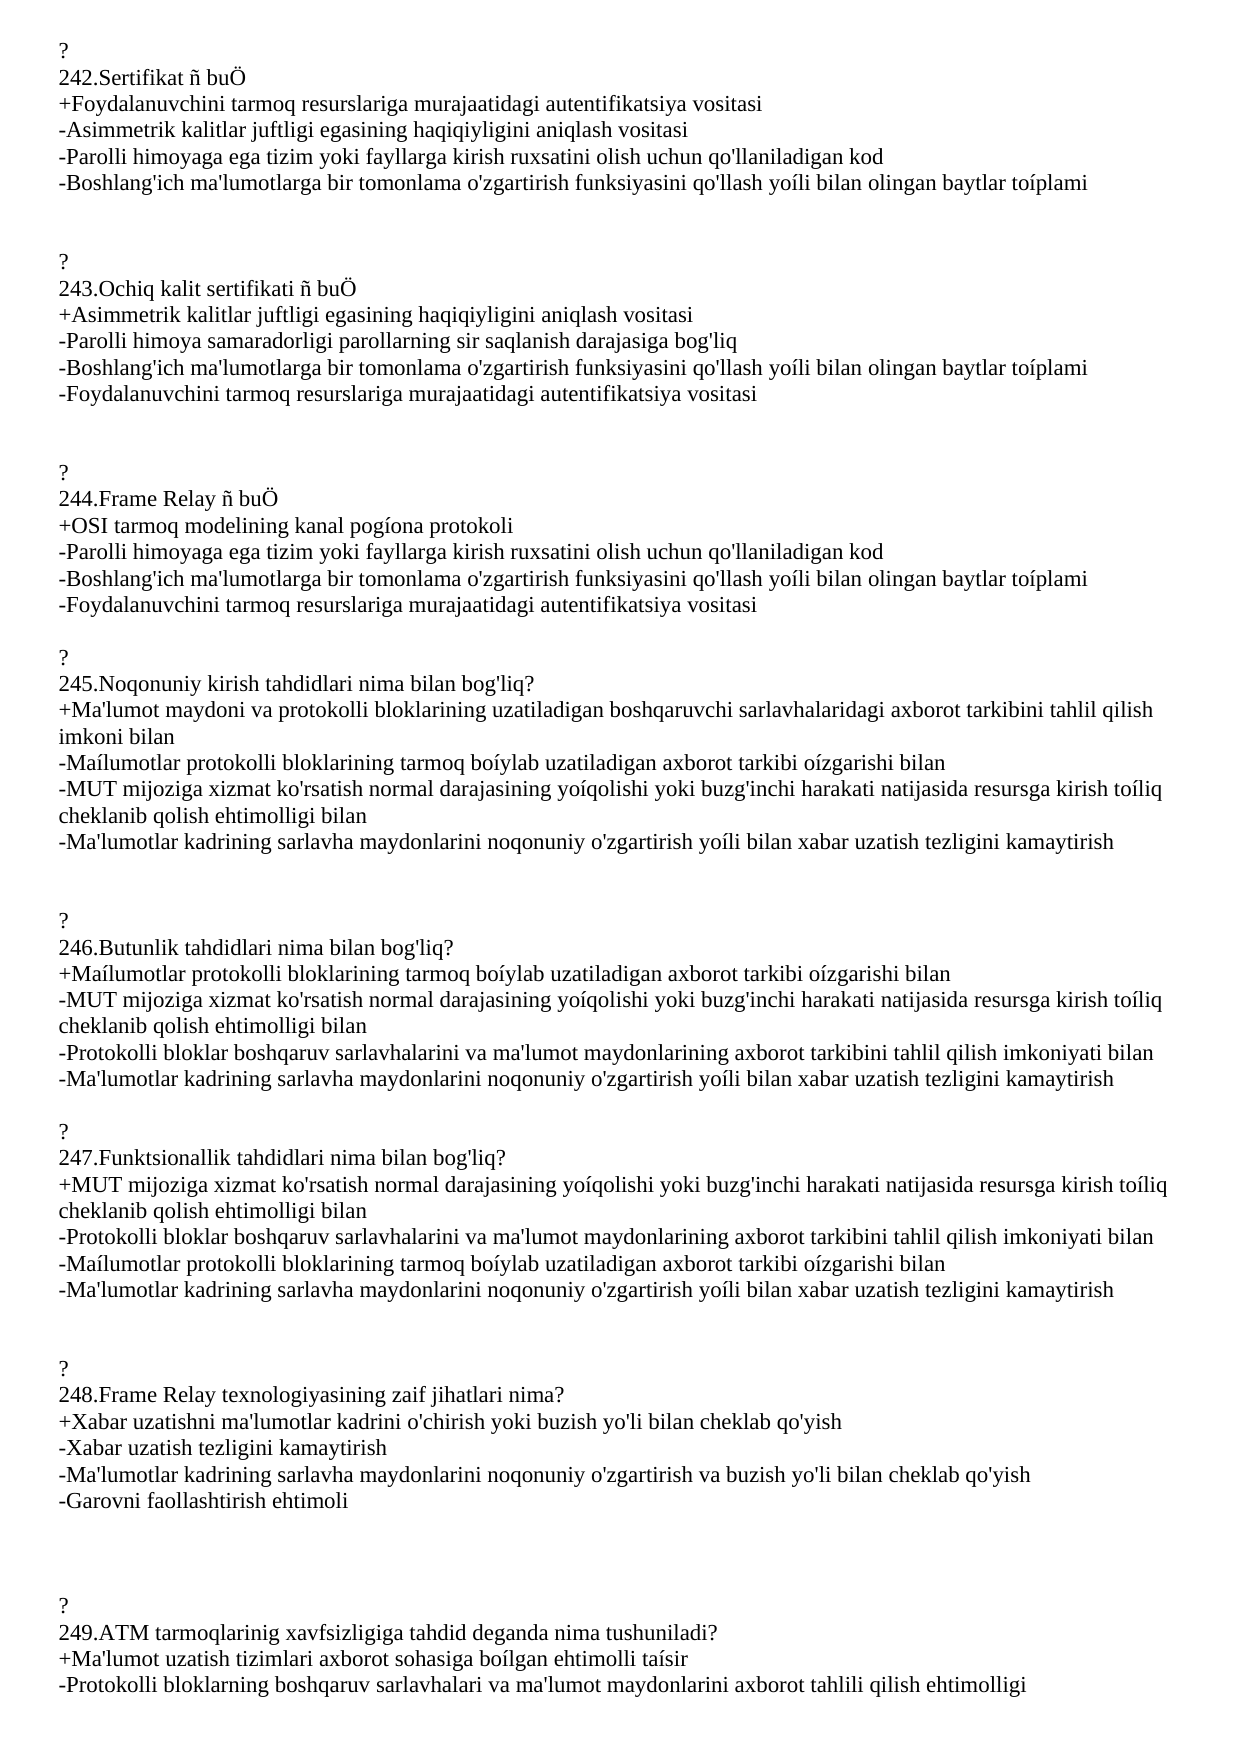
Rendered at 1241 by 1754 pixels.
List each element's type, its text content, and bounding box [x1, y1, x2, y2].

text 249.ATM tarmoqlarinig xavfsizligiga tahdid deganda nima tushuniladi? [58, 1619, 1211, 1645]
text +MUT mijoziga xizmat ko'rsatish normal darajasining yoíqolishi yoki buzg'inchi harakati natijasida resursga kirish toíliq cheklanib qolish ehtimolligi bilan [58, 1171, 1211, 1223]
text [58, 117, 1211, 143]
text 242.Sertifikat ñ buÖ [58, 64, 1211, 90]
text +Ma'lumot uzatish tizimlari axborot sohasiga boílgan ehtimolli taísir [58, 1645, 1211, 1671]
text -Ma'lumotlar kadrining sarlavha maydonlarini noqonuniy o'zgartirish va buzish yo'li bilan cheklab qo'yish [58, 1461, 1211, 1487]
text -Boshlang'ich ma'lumotlarga bir tomonlama o'zgartirish funksiyasini qo'llash yoíli bilan olingan baytlar toíplami [58, 354, 1211, 380]
text -Protokolli bloklarning boshqaruv sarlavhalari va ma'lumot maydonlarini axborot tahlili qilish ehtimolligi [58, 1671, 1211, 1698]
text 248.Frame Relay texnologiyasining zaif jihatlari nima? [58, 1382, 1211, 1408]
text -Maílumotlar protokolli bloklarining tarmoq boíylab uzatiladigan axborot tarkibi oízgarishi bilan [58, 749, 1211, 775]
text -Garovni faollashtirish ehtimoli [58, 1487, 1211, 1513]
text -Xabar uzatish tezligini kamaytirish [58, 1434, 1211, 1461]
text -Ma'lumotlar kadrining sarlavha maydonlarini noqonuniy o'zgartirish yoíli bilan xabar uzatish tezligini kamaytirish [58, 1276, 1211, 1302]
text -Maílumotlar protokolli bloklarining tarmoq boíylab uzatiladigan axborot tarkibi oízgarishi bilan [58, 1250, 1211, 1276]
text ? [58, 1118, 1211, 1144]
text +Foydalanuvchini tarmoq resurslariga murajaatidagi autentifikatsiya vositasi [58, 90, 1211, 117]
text -Protokolli bloklar boshqaruv sarlavhalarini va ma'lumot maydonlarining axborot tarkibini tahlil qilish imkoniyati bilan [58, 1039, 1211, 1065]
text ? [58, 37, 1211, 64]
text +OSI tarmoq modelining kanal pogíona protokoli [58, 512, 1211, 538]
text ? [58, 1592, 1211, 1619]
text -Foydalanuvchini tarmoq resurslariga murajaatidagi autentifikatsiya vositasi [58, 380, 1211, 406]
text -Ma'lumotlar kadrining sarlavha maydonlarini noqonuniy o'zgartirish yoíli bilan xabar uzatish tezligini kamaytirish [58, 1065, 1211, 1092]
text +Xabar uzatishni ma'lumotlar kadrini o'chirish yoki buzish yo'li bilan cheklab qo'yish [58, 1408, 1211, 1434]
text ? [58, 1355, 1211, 1382]
text -Foydalanuvchini tarmoq resurslariga murajaatidagi autentifikatsiya vositasi [58, 591, 1211, 617]
text -Parolli himoyaga ega tizim yoki fayllarga kirish ruxsatini olish uchun qo'llaniladigan kod [58, 538, 1211, 564]
text -Boshlang'ich ma'lumotlarga bir tomonlama o'zgartirish funksiyasini qo'llash yoíli bilan olingan baytlar toíplami [58, 169, 1211, 196]
text ? [58, 644, 1211, 670]
text +Maílumotlar protokolli bloklarining tarmoq boíylab uzatiladigan axborot tarkibi oízgarishi bilan [58, 960, 1211, 986]
text +Ma'lumot maydoni va protokolli bloklarining uzatiladigan boshqaruvchi sarlavhalaridagi axborot tarkibini tahlil qilish imkoni bilan [58, 696, 1211, 749]
text 246.Butunlik tahdidlari nima bilan bog'liq? [58, 933, 1211, 960]
text -MUT mijoziga xizmat ko'rsatish normal darajasining yoíqolishi yoki buzg'inchi harakati natijasida resursga kirish toíliq cheklanib qolish ehtimolligi bilan [58, 775, 1211, 828]
text -Boshlang'ich ma'lumotlarga bir tomonlama o'zgartirish funksiyasini qo'llash yoíli bilan olingan baytlar toíplami [58, 564, 1211, 591]
text ? [58, 248, 1211, 275]
text 244.Frame Relay ñ buÖ [58, 486, 1211, 512]
text -Ma'lumotlar kadrining sarlavha maydonlarini noqonuniy o'zgartirish yoíli bilan xabar uzatish tezligini kamaytirish [58, 828, 1211, 854]
text 247.Funktsionallik tahdidlari nima bilan bog'liq? [58, 1144, 1211, 1171]
text -Protokolli bloklar boshqaruv sarlavhalarini va ma'lumot maydonlarining axborot tarkibini tahlil qilish imkoniyati bilan [58, 1223, 1211, 1250]
text ? [58, 459, 1211, 486]
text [58, 143, 1211, 169]
text 245.Noqonuniy kirish tahdidlari nima bilan bog'liq? [58, 670, 1211, 696]
text -Parolli himoya samaradorligi parollarning sir saqlanish darajasiga bog'liq [58, 327, 1211, 354]
text +Asimmetrik kalitlar juftligi egasining haqiqiyligini aniqlash vositasi [58, 301, 1211, 327]
text 243.Ochiq kalit sertifikati ñ buÖ [58, 275, 1211, 301]
text ? [58, 907, 1211, 933]
text -MUT mijoziga xizmat ko'rsatish normal darajasining yoíqolishi yoki buzg'inchi harakati natijasida resursga kirish toíliq cheklanib qolish ehtimolligi bilan [58, 986, 1211, 1039]
